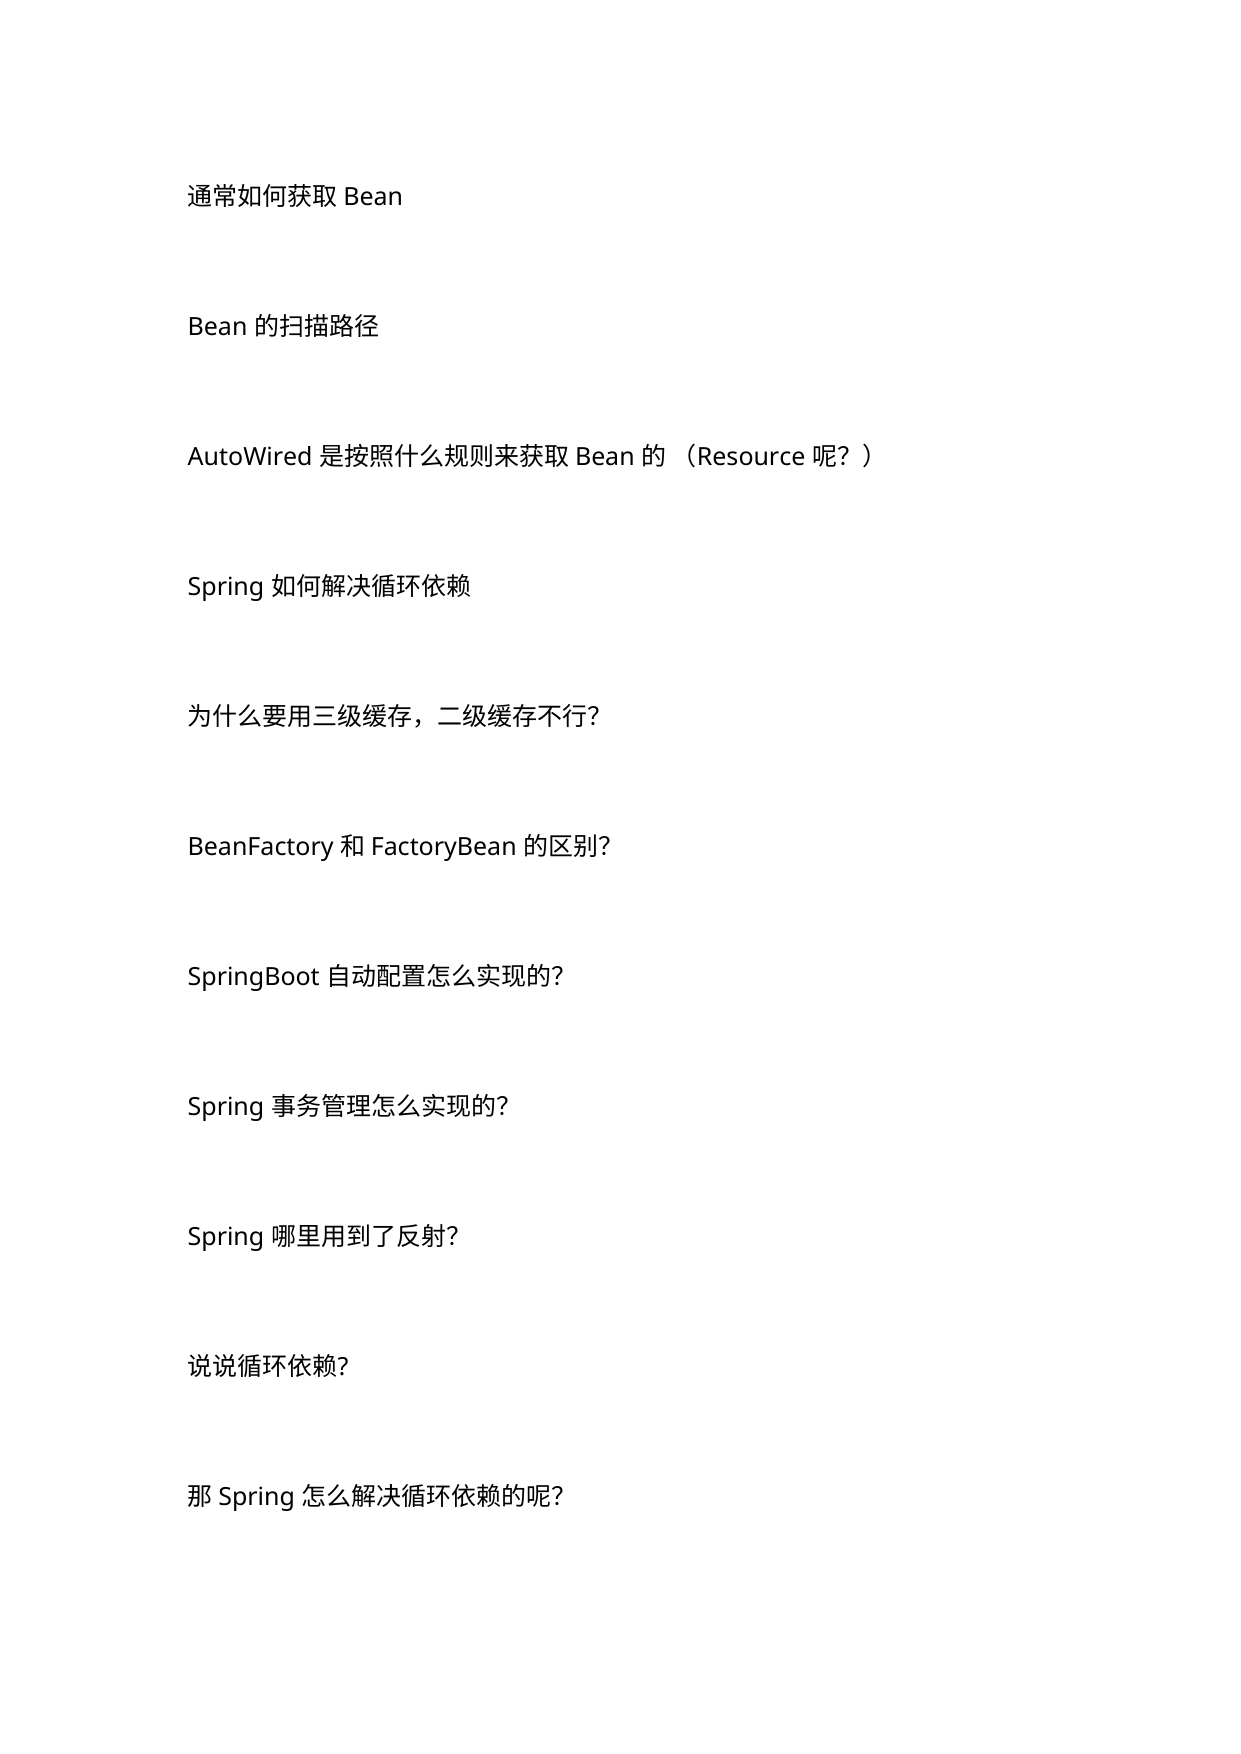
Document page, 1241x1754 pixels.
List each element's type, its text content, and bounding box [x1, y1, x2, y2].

text BeanFactory 和 FactoryBean 的区别？ [187, 812, 1053, 877]
text 那 Spring 怎么解决循环依赖的呢？ [187, 1462, 1053, 1527]
text AutoWired 是按照什么规则来获取 Bean 的 （Resource 呢？） [187, 422, 1053, 487]
text Spring 哪里用到了反射？ [187, 1202, 1053, 1267]
text SpringBoot 自动配置怎么实现的？ [187, 942, 1053, 1007]
text Bean 的扫描路径 [187, 292, 1053, 357]
text 为什么要用三级缓存，二级缓存不行？ [187, 682, 1053, 747]
text 通常如何获取 Bean [187, 162, 1053, 227]
text Spring 如何解决循环依赖 [187, 552, 1053, 617]
text Spring 事务管理怎么实现的？ [187, 1072, 1053, 1137]
text 说说循环依赖? [187, 1332, 1053, 1397]
